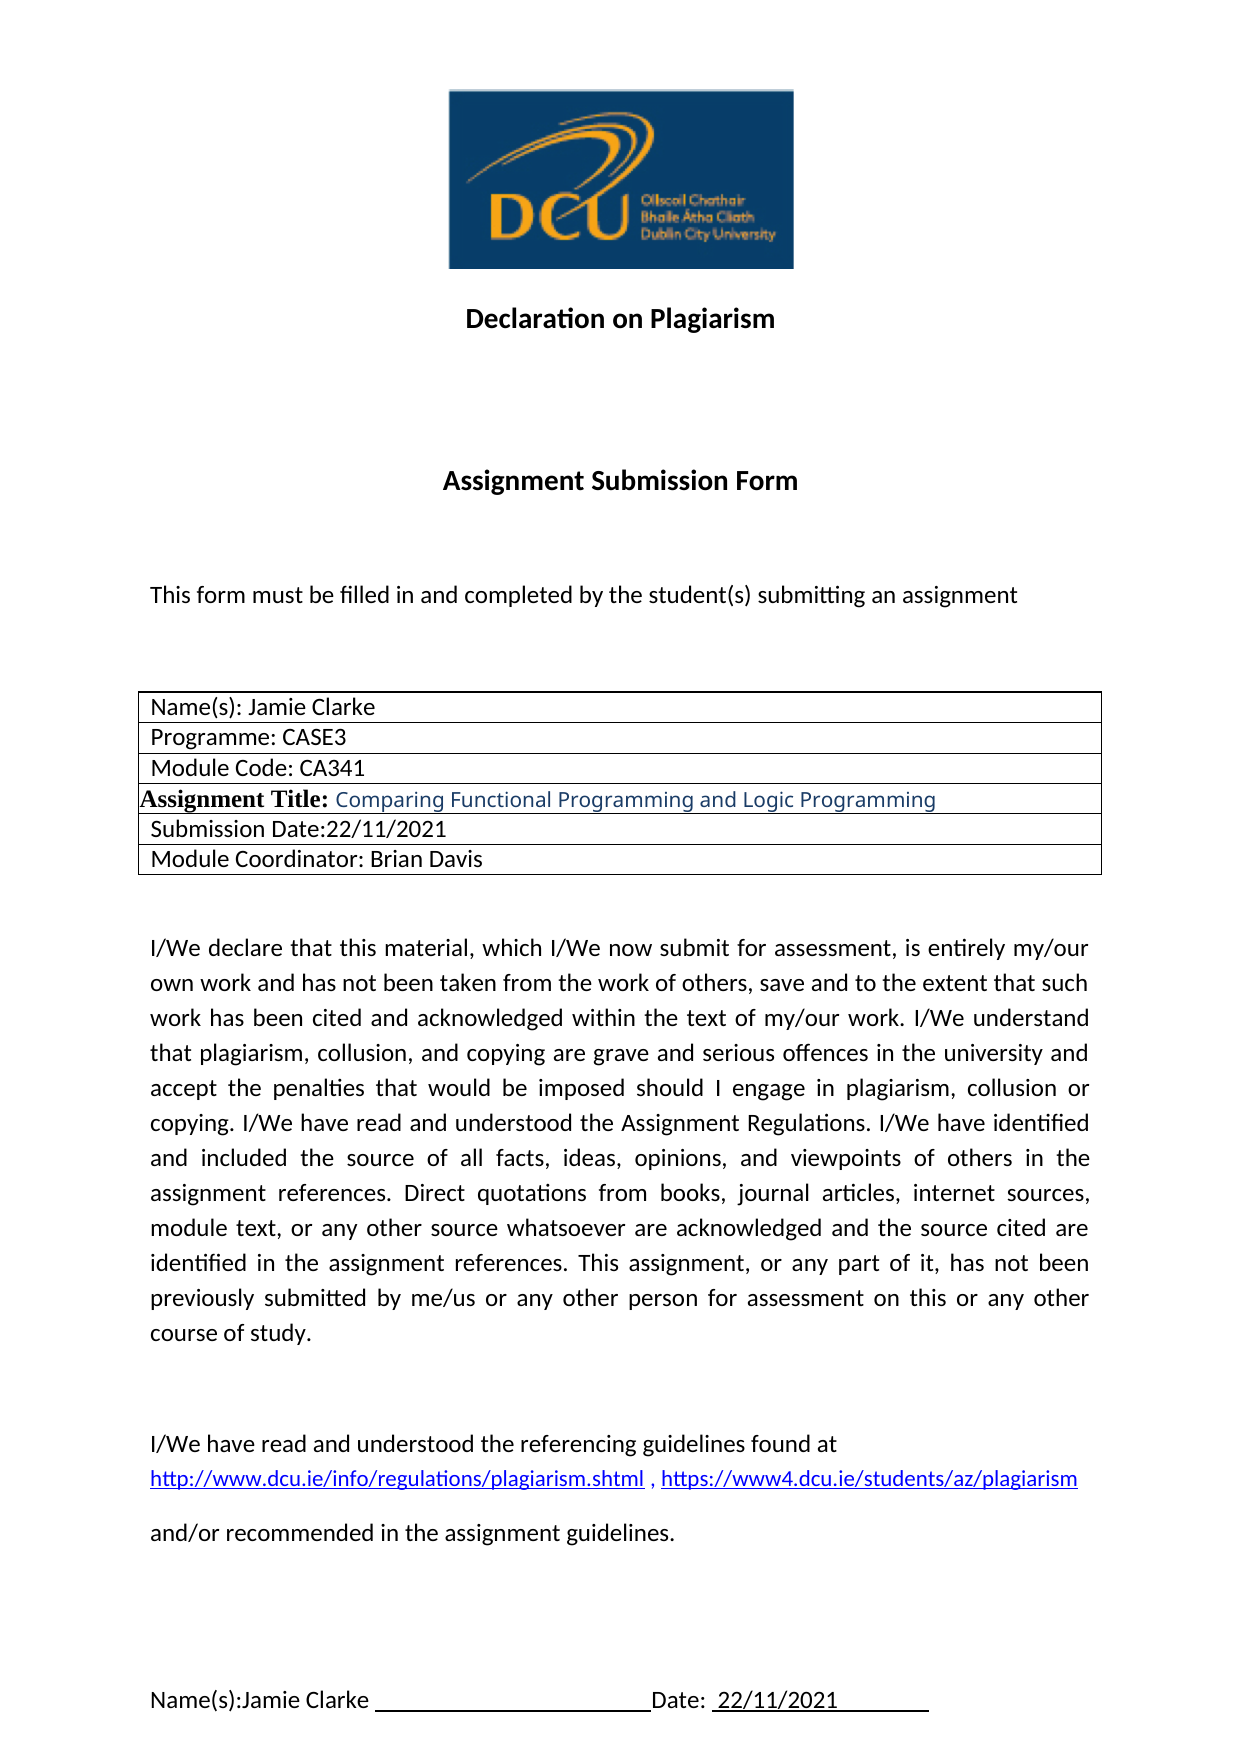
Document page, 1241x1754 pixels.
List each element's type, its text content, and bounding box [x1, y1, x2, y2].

text Name(s):Jamie Clarke Date: 22/11/2021 [150, 1684, 1115, 1715]
table_cell Programme: CASE3 [139, 723, 1101, 752]
table_cell Module Code: CA341 [139, 754, 1101, 783]
text and/or recommended in the assignment guidelines. [150, 1517, 1115, 1547]
picture [447, 89, 794, 269]
table_cell Submission Date:22/11/2021 [139, 814, 1101, 844]
text This form must be filled in and completed by the student(s) submitting an assignment [150, 579, 1115, 610]
title Assignment Submission Form [441, 462, 800, 498]
text I/We have read and understood the referencing guidelines found at [150, 1428, 1115, 1459]
table_header Name(s): Jamie Clarke [139, 693, 1101, 722]
text http://www.dcu.ie/info/regulations/plagiarism.shtml , https://www4.dcu.ie/students/az/plagiarism [150, 1464, 1115, 1492]
title Declaration on Plagiarism [441, 148, 800, 336]
table_cell Module Coordinator: Brian Davis [139, 845, 1101, 874]
text I/We declare that this material, which I/We now submit for assessment, is entirely my/our own work and has not been taken from the work of others, save and to the extent that such work has been cited and acknowledged within the text of my/our work. I/We understand that plagiarism, collusion, and copying are grave and serious offences in the university and accept the penalties that would be imposed should I engage in plagiarism, collusion or copying. I/We have read and understood the Assignment Regulations. I/We have identified and included the source of all facts, ideas, opinions, and viewpoints of others in the assignment references. Direct quotations from books, journal articles, internet sources, module text, or any other source whatsoever are acknowledged and the source cited are identified in the assignment references. This assignment, or any part of it, has not been previously submitted by me/us or any other person for assessment on this or any other course of study. [150, 932, 1091, 1347]
